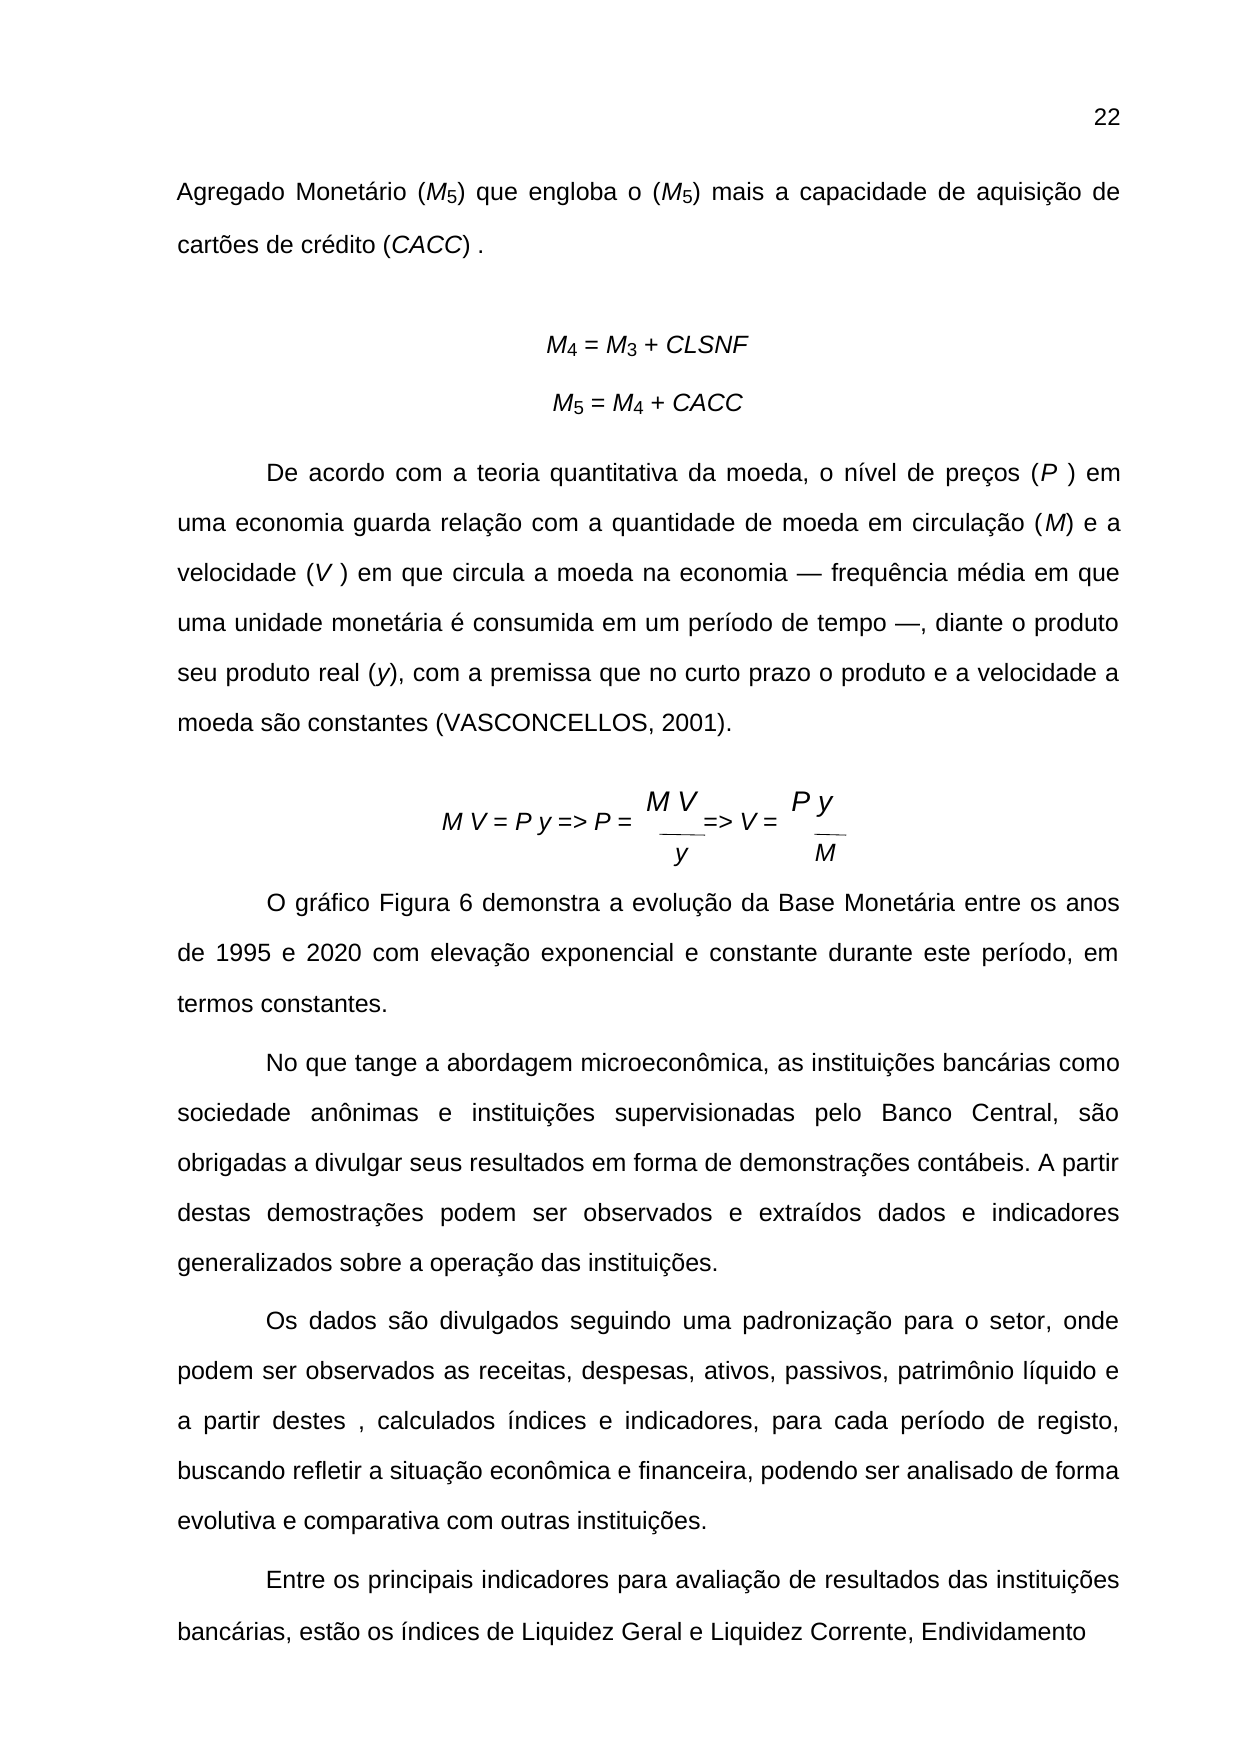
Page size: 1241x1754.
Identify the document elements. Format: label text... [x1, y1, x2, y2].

text M5 = M4 + CACC [150, 381, 1148, 418]
text y M [675, 843, 1121, 866]
text Entre os principais indicadores para avaliação de resultados das instituições bancárias, estão os índices de Liquidez Geral e Liquidez Corrente, Endividamento [177, 1565, 1121, 1645]
text De acordo com a teoria quantitativa da moeda, o nível de preços (P ) em uma economia guarda relação com a quantidade de moeda em circulação (M) e a velocidade (V ) em que circula a moeda na economia — frequência média em que uma unidade monetária é consumida em um período de tempo —, diante o produto seu produto real (y), com a premissa que no curto prazo o produto e a velocidade a moeda são constantes (VASCONCELLOS, 2001). [177, 458, 1121, 737]
text Agregado Monetário (M5) que engloba o (M5) mais a capacidade de aquisição de cartões de crédito (CACC) . [176, 170, 1121, 259]
text 22 [1094, 103, 1121, 131]
text M V = P y => P = M V => V = P y [442, 784, 1121, 841]
text No que tange a abordagem microeconômica, as instituições bancárias como sociedade anônimas e instituições supervisionadas pelo Banco Central, são obrigadas a divulgar seus resultados em forma de demonstrações contábeis. A partir destas demostrações podem ser observados e extraídos dados e indicadores generalizados sobre a operação das instituições. [177, 1047, 1121, 1276]
text M4 = M3 + CLSNF [150, 323, 1146, 360]
text Os dados são divulgados seguindo uma padronização para o setor, onde podem ser observados as receitas, despesas, ativos, passivos, patrimônio líquido e a partir destes , calculados índices e indicadores, para cada período de registo, buscando refletir a situação econômica e financeira, podendo ser analisado de forma evolutiva e comparativa com outras instituições. [177, 1306, 1121, 1535]
text O gráfico Figura 6 demonstra a evolução da Base Monetária entre os anos de 1995 e 2020 com elevação exponencial e constante durante este período, em termos constantes. [177, 888, 1121, 1018]
